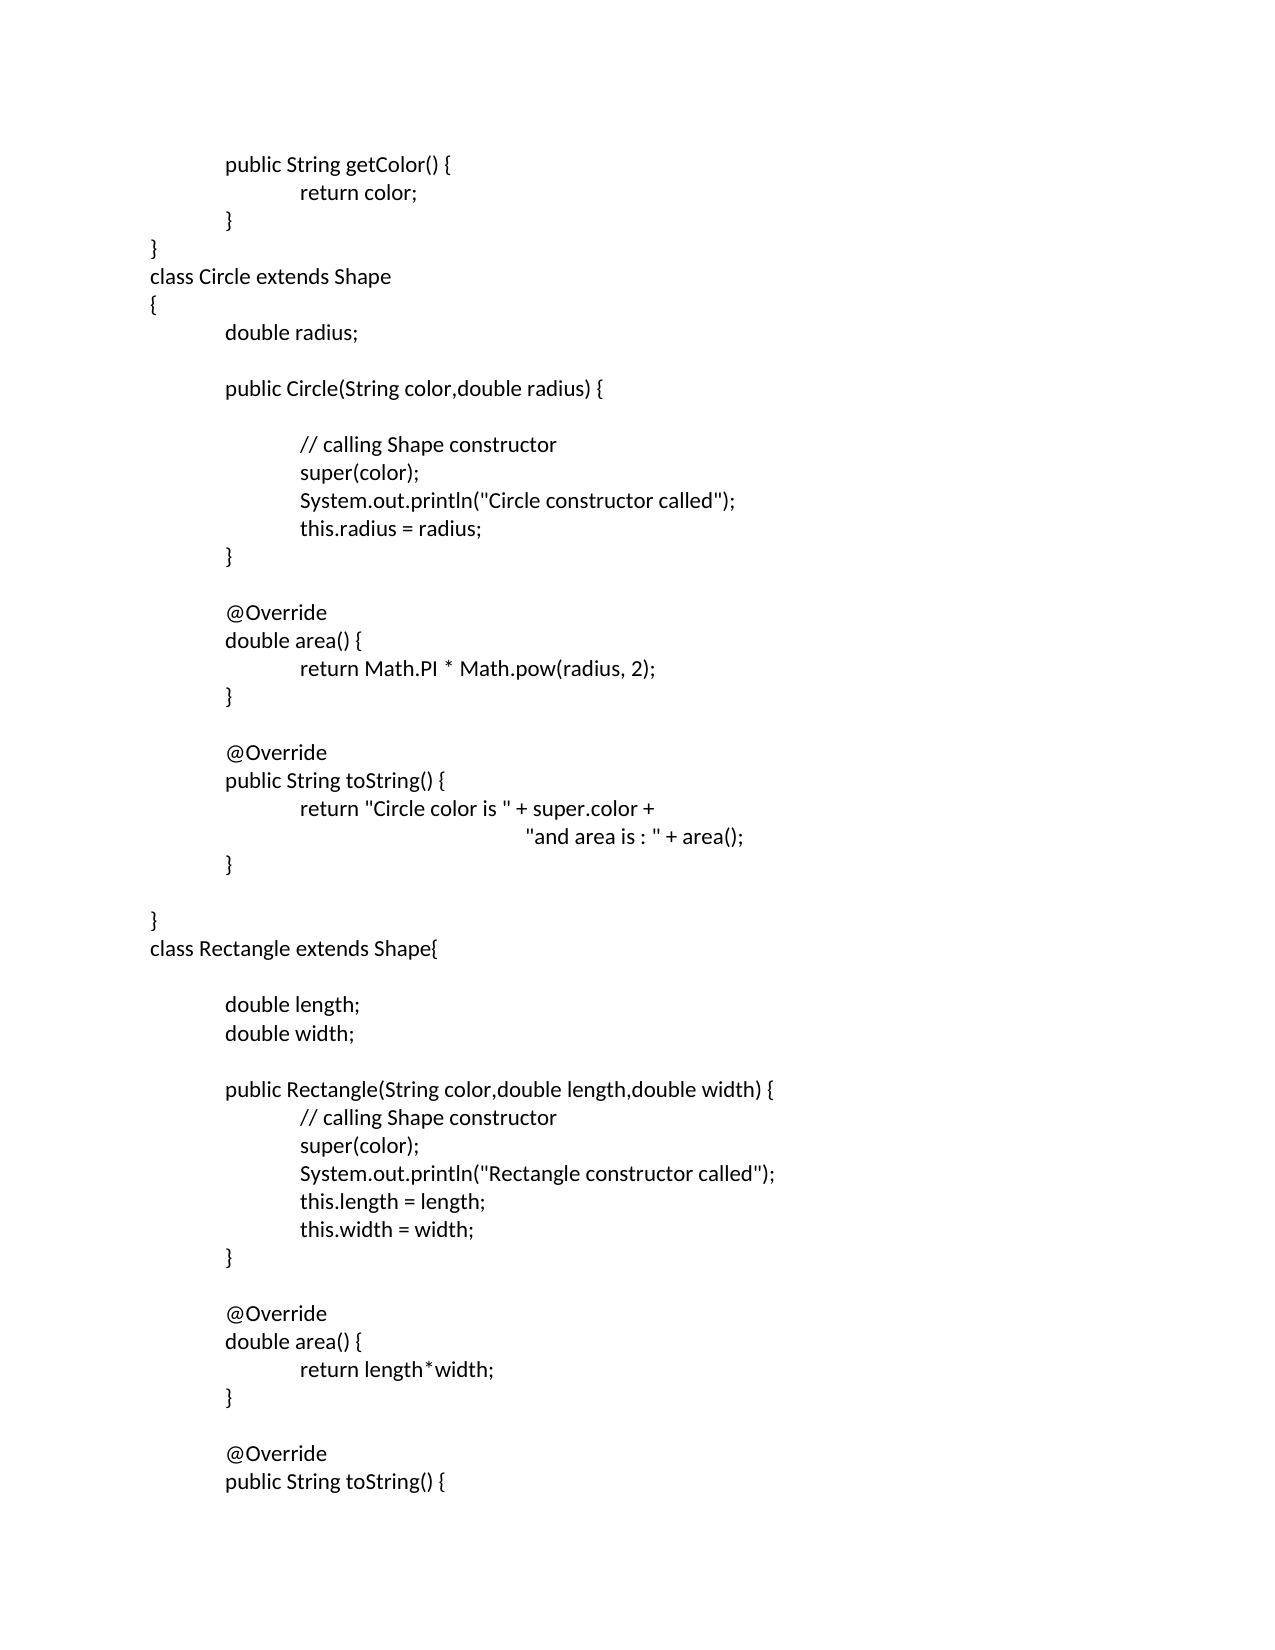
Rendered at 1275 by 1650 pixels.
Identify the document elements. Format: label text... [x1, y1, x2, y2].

text return Math.PI * Math.pow(radius, 2); [150, 654, 1125, 682]
text public Circle(String color,double radius) { [150, 374, 1125, 402]
text } [150, 542, 1125, 570]
text } [150, 1383, 1125, 1411]
text public String getColor() { [150, 150, 1125, 178]
text } [150, 234, 1125, 262]
text @Override [150, 738, 1125, 766]
text return "Circle color is " + super.color + [150, 794, 1125, 822]
text // calling Shape constructor [150, 1103, 1125, 1131]
text this.width = width; [150, 1215, 1125, 1243]
text double width; [150, 1019, 1125, 1047]
text System.out.println("Rectangle constructor called"); [150, 1159, 1125, 1187]
text public String toString() { [150, 766, 1125, 794]
text } [150, 206, 1125, 234]
text this.radius = radius; [150, 514, 1125, 542]
text double area() { [150, 626, 1125, 654]
text double area() { [150, 1327, 1125, 1355]
text @Override [150, 598, 1125, 626]
text this.length = length; [150, 1187, 1125, 1215]
text System.out.println("Circle constructor called"); [150, 486, 1125, 514]
text class Rectangle extends Shape{ [150, 934, 1125, 963]
text // calling Shape constructor [150, 430, 1125, 458]
text @Override [150, 1439, 1125, 1467]
text super(color); [150, 458, 1125, 486]
text } [150, 907, 1125, 934]
text public String toString() { [150, 1467, 1125, 1495]
text @Override [150, 1299, 1125, 1327]
text { [150, 290, 1125, 318]
text class Circle extends Shape [150, 262, 1125, 290]
text double length; [150, 991, 1125, 1019]
text return color; [150, 178, 1125, 206]
text double radius; [150, 318, 1125, 346]
text } [150, 1243, 1125, 1271]
text } [150, 851, 1125, 878]
text "and area is : " + area(); [150, 822, 1125, 851]
text return length*width; [150, 1355, 1125, 1383]
text super(color); [150, 1131, 1125, 1159]
text } [150, 682, 1125, 710]
text public Rectangle(String color,double length,double width) { [150, 1075, 1125, 1103]
